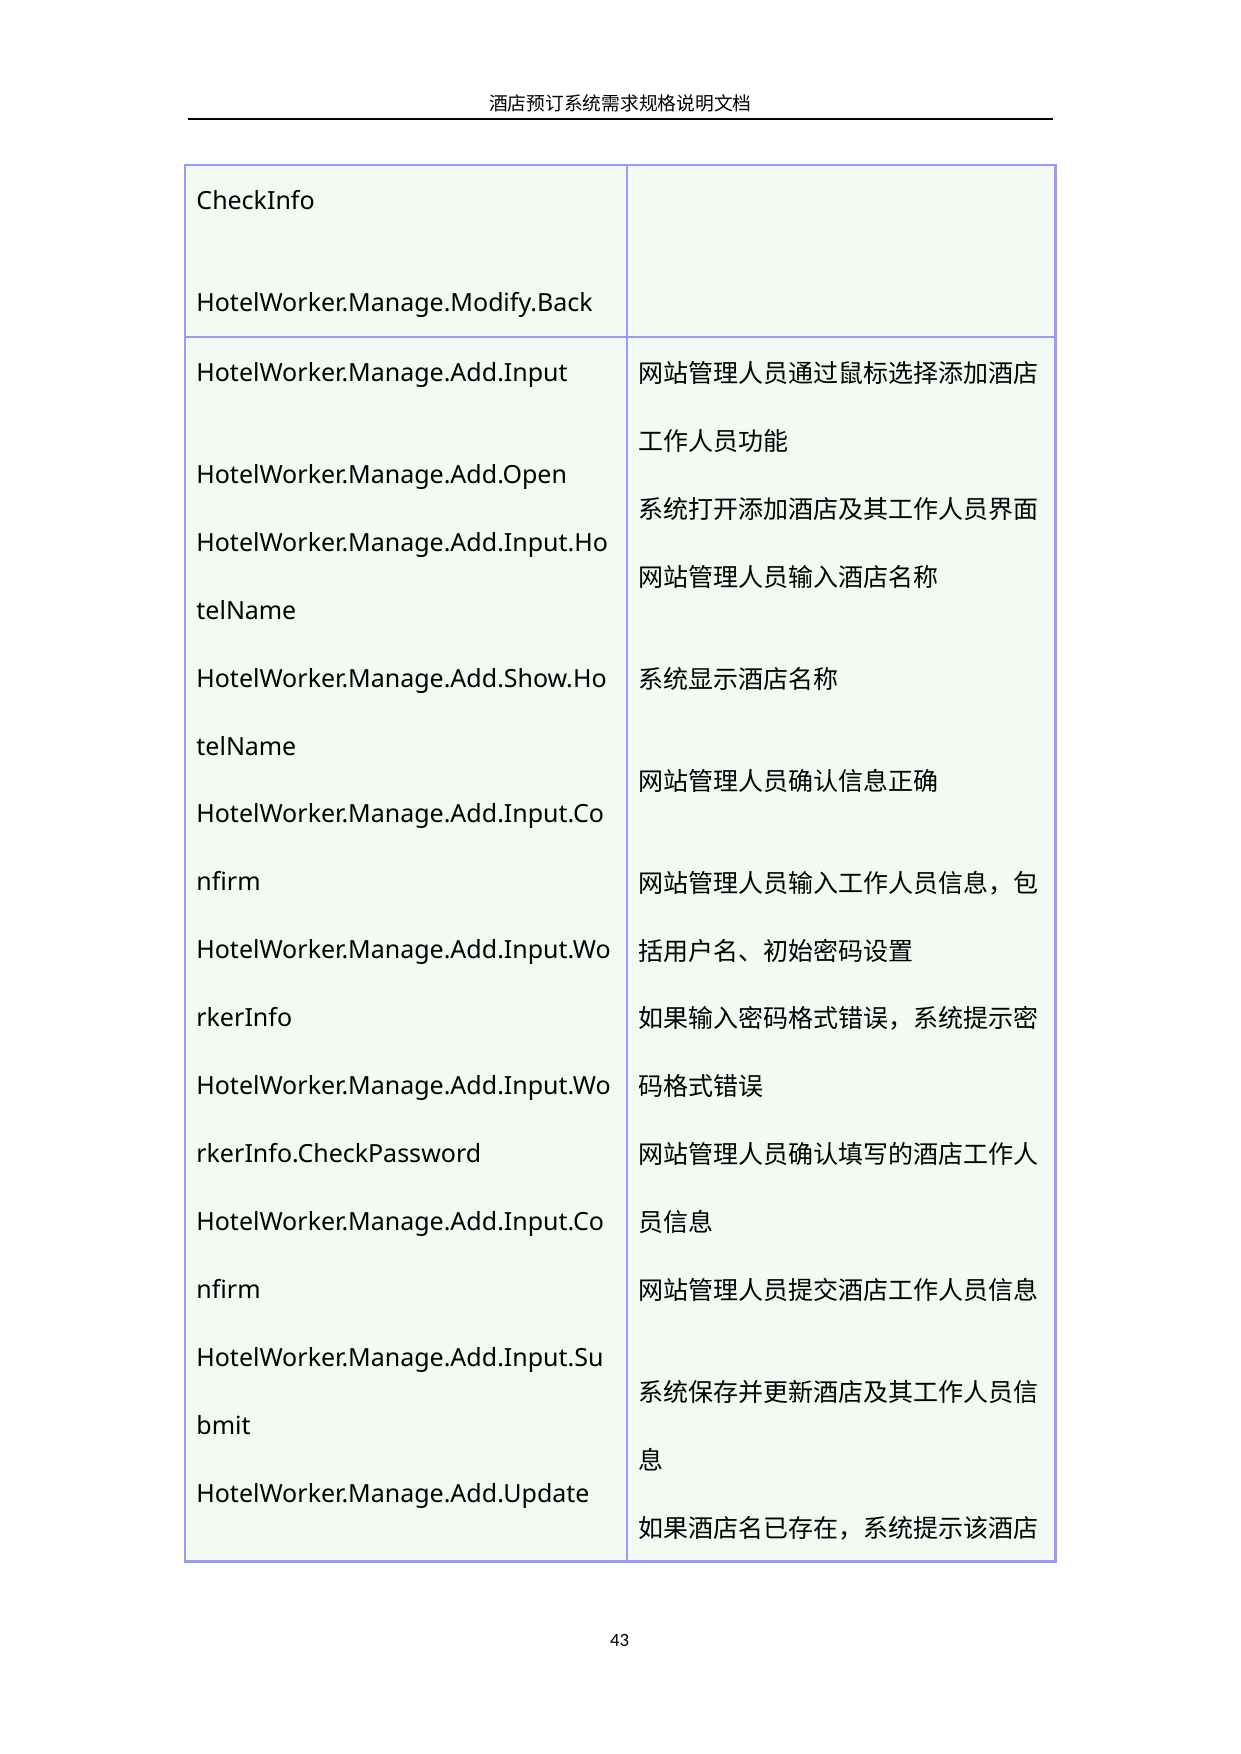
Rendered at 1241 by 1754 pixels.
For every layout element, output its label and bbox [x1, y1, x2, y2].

table_cell [186, 338, 626, 1560]
table_cell [628, 338, 1054, 1560]
table_cell [628, 166, 1054, 336]
table_cell [186, 166, 626, 336]
